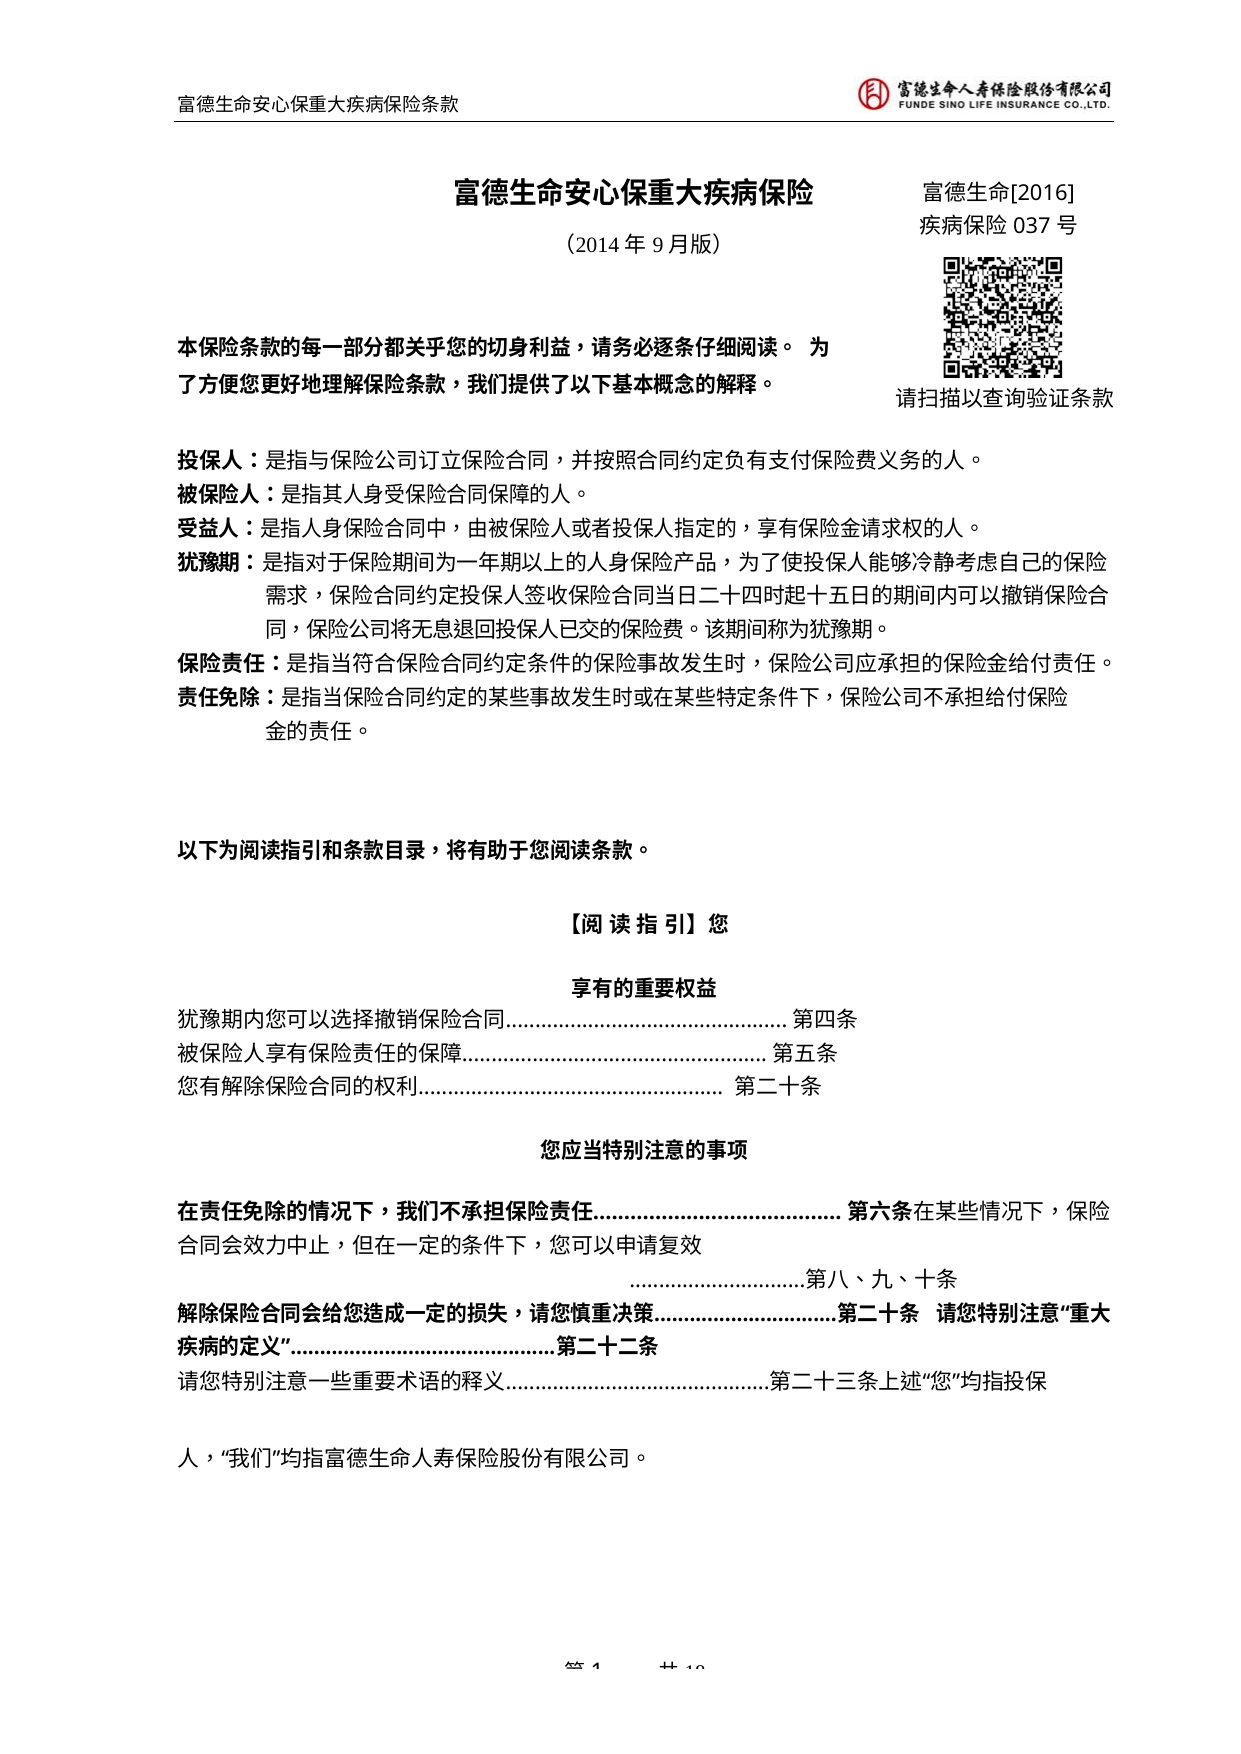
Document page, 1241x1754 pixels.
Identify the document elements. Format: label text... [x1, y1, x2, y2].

subtitle 以下为阅读指引和条款目录，将有助于您阅读条款。 [177, 835, 1130, 864]
text 被保险人享有保险责任的保障.................................................... 第五条 [177, 1038, 1130, 1067]
text 请扫描以查询验证条款 [893, 383, 1116, 413]
picture [854, 76, 1112, 113]
text 金的责任。 [265, 716, 1130, 746]
text 投保人：是指与保险公司订立保险合同，并按照合同约定负有支付保险费义务的人。被保险人：是指其人身受保险合同保障的人。 [177, 445, 987, 508]
text 请您特别注意一些重要术语的释义.............................................第二十三条上述“您”均指投保人，“我们”均指富德生命人寿保险股份有限公司。 [177, 1366, 1107, 1473]
picture [943, 257, 1063, 378]
text （2014 年 9 月版） [553, 229, 836, 259]
text 您有解除保险合同的权利.................................................... 第二十条 [177, 1071, 1130, 1101]
text 保险责任：是指当符合保险合同约定条件的保险事故发生时，保险公司应承担的保险金给付责任。责任免除：是指当保险合同约定的某些事故发生时或在某些特定条件下，保险公司不承担给付保险 [177, 648, 1119, 712]
text ..............................第八、九、十条 [629, 1264, 1130, 1294]
text 在责任免除的情况下，我们不承担保险责任........................................ 第六条在某些情况下，保险合同会效力中止，但在一定的条件下，您可以申请复效 [177, 1196, 1113, 1259]
subtitle 本保险条款的每一部分都关乎您的切身利益，请务必逐条仔细阅读。 为了方便您更好地理解保险条款，我们提供了以下基本概念的解释。 [177, 332, 836, 399]
text 犹豫期：是指对于保险期间为一年期以上的人身保险产品，为了使投保人能够冷静考虑自己的保险需求，保险合同约定投保人签收保险合同当日二十四时起十五日的期间内可以撤销保险合同，保险公司将无息退回投保人已交的保险费。该期间称为犹豫期。 [177, 547, 1111, 644]
subtitle 您应当特别注意的事项 [538, 1134, 750, 1164]
text 【阅 读 指 引】您享有的重要权益 [556, 876, 732, 1003]
text 富德生命安心保重大疾病保险 [453, 173, 836, 212]
subtitle 解除保险合同会给您造成一定的损失，请您慎重决策...............................第二十条 请您特别注意“重大疾病的定义”.............................................第二十二条 [177, 1298, 1118, 1361]
text 受益人：是指人身保险合同中，由被保险人或者投保人指定的，享有保险金请求权的人。 [177, 513, 1130, 543]
text 犹豫期内您可以选择撤销保险合同................................................ 第四条 [177, 1004, 1130, 1034]
text 富德生命[2016] 疾病保险 037 号 [916, 177, 1081, 240]
